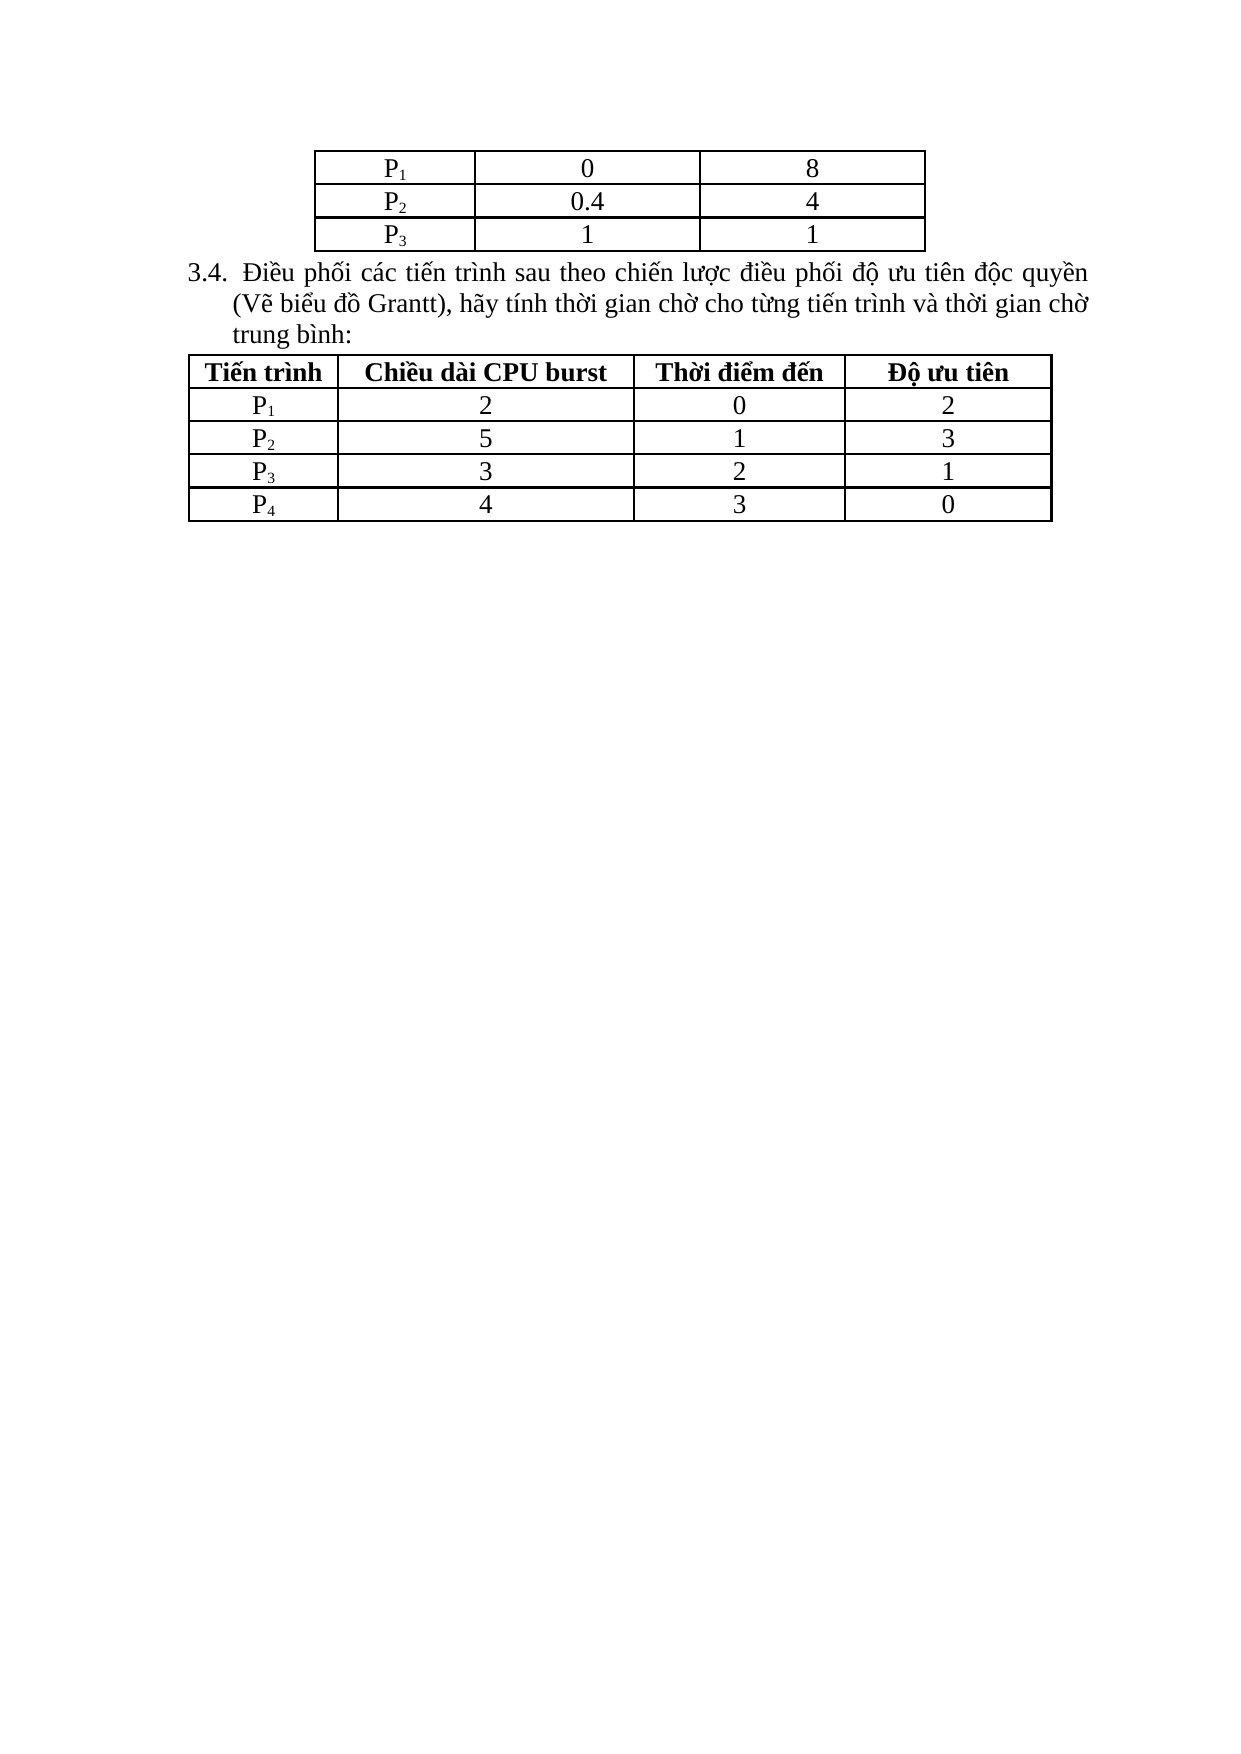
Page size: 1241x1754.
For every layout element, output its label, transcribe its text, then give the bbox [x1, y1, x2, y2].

table_cell 3 [339, 455, 633, 486]
table_cell P1 [316, 152, 474, 183]
table_cell 1 [476, 219, 699, 250]
table_cell 3 [635, 489, 844, 520]
table_header Tiến trình [190, 356, 337, 387]
table_header Thời điểm đến [635, 356, 844, 387]
table_cell P1 [190, 389, 337, 420]
table_cell 1 [846, 455, 1050, 486]
table_cell 0 [635, 389, 844, 420]
table_cell 3 [846, 422, 1050, 453]
table_cell 0 [846, 489, 1050, 520]
table_cell 0.4 [476, 185, 699, 216]
table_cell 1 [635, 422, 844, 453]
table_cell P2 [316, 185, 474, 216]
table_cell 2 [339, 389, 633, 420]
table_cell 2 [846, 389, 1050, 420]
table_cell P4 [190, 489, 337, 520]
table_cell 2 [635, 455, 844, 486]
table_cell 5 [339, 422, 633, 453]
text 3.4. Điều phối các tiến trình sau theo chiến lược điều phối độ ưu tiên độc quyền (Vẽ biểu đồ Grantt), hãy tính thời gian chờ cho từng tiến trình và thời gian chờ trung bình: [187, 256, 1090, 349]
table_cell 4 [701, 185, 924, 216]
table_header Độ ưu tiên [846, 356, 1050, 387]
table_cell P3 [190, 455, 337, 486]
table_cell P3 [316, 219, 474, 250]
table_cell P2 [190, 422, 337, 453]
table_cell 8 [701, 152, 924, 183]
table_cell 1 [701, 219, 924, 250]
table_cell 4 [339, 489, 633, 520]
table_cell 0 [476, 152, 699, 183]
table_header Chiều dài CPU burst [339, 356, 633, 387]
